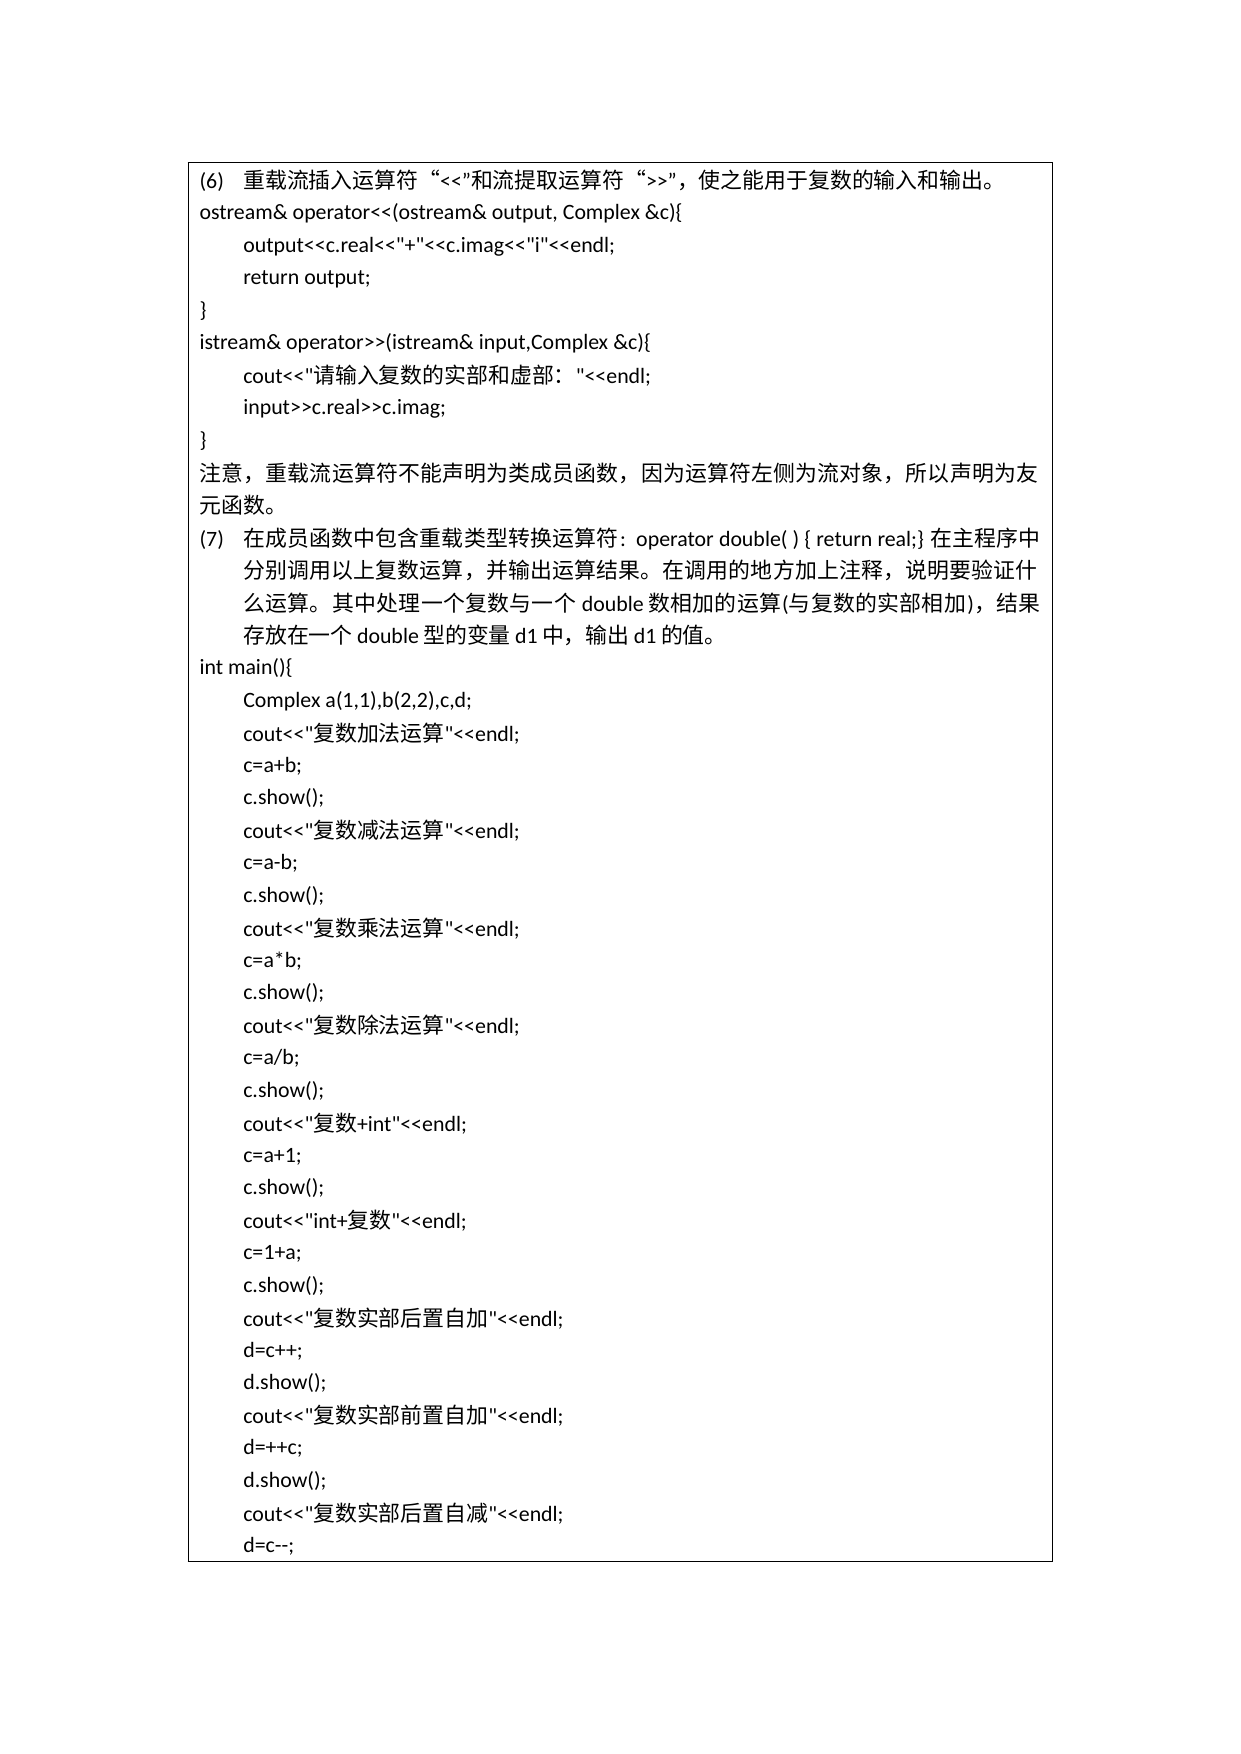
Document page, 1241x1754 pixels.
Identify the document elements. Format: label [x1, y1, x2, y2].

table_cell [189, 163, 1052, 1561]
